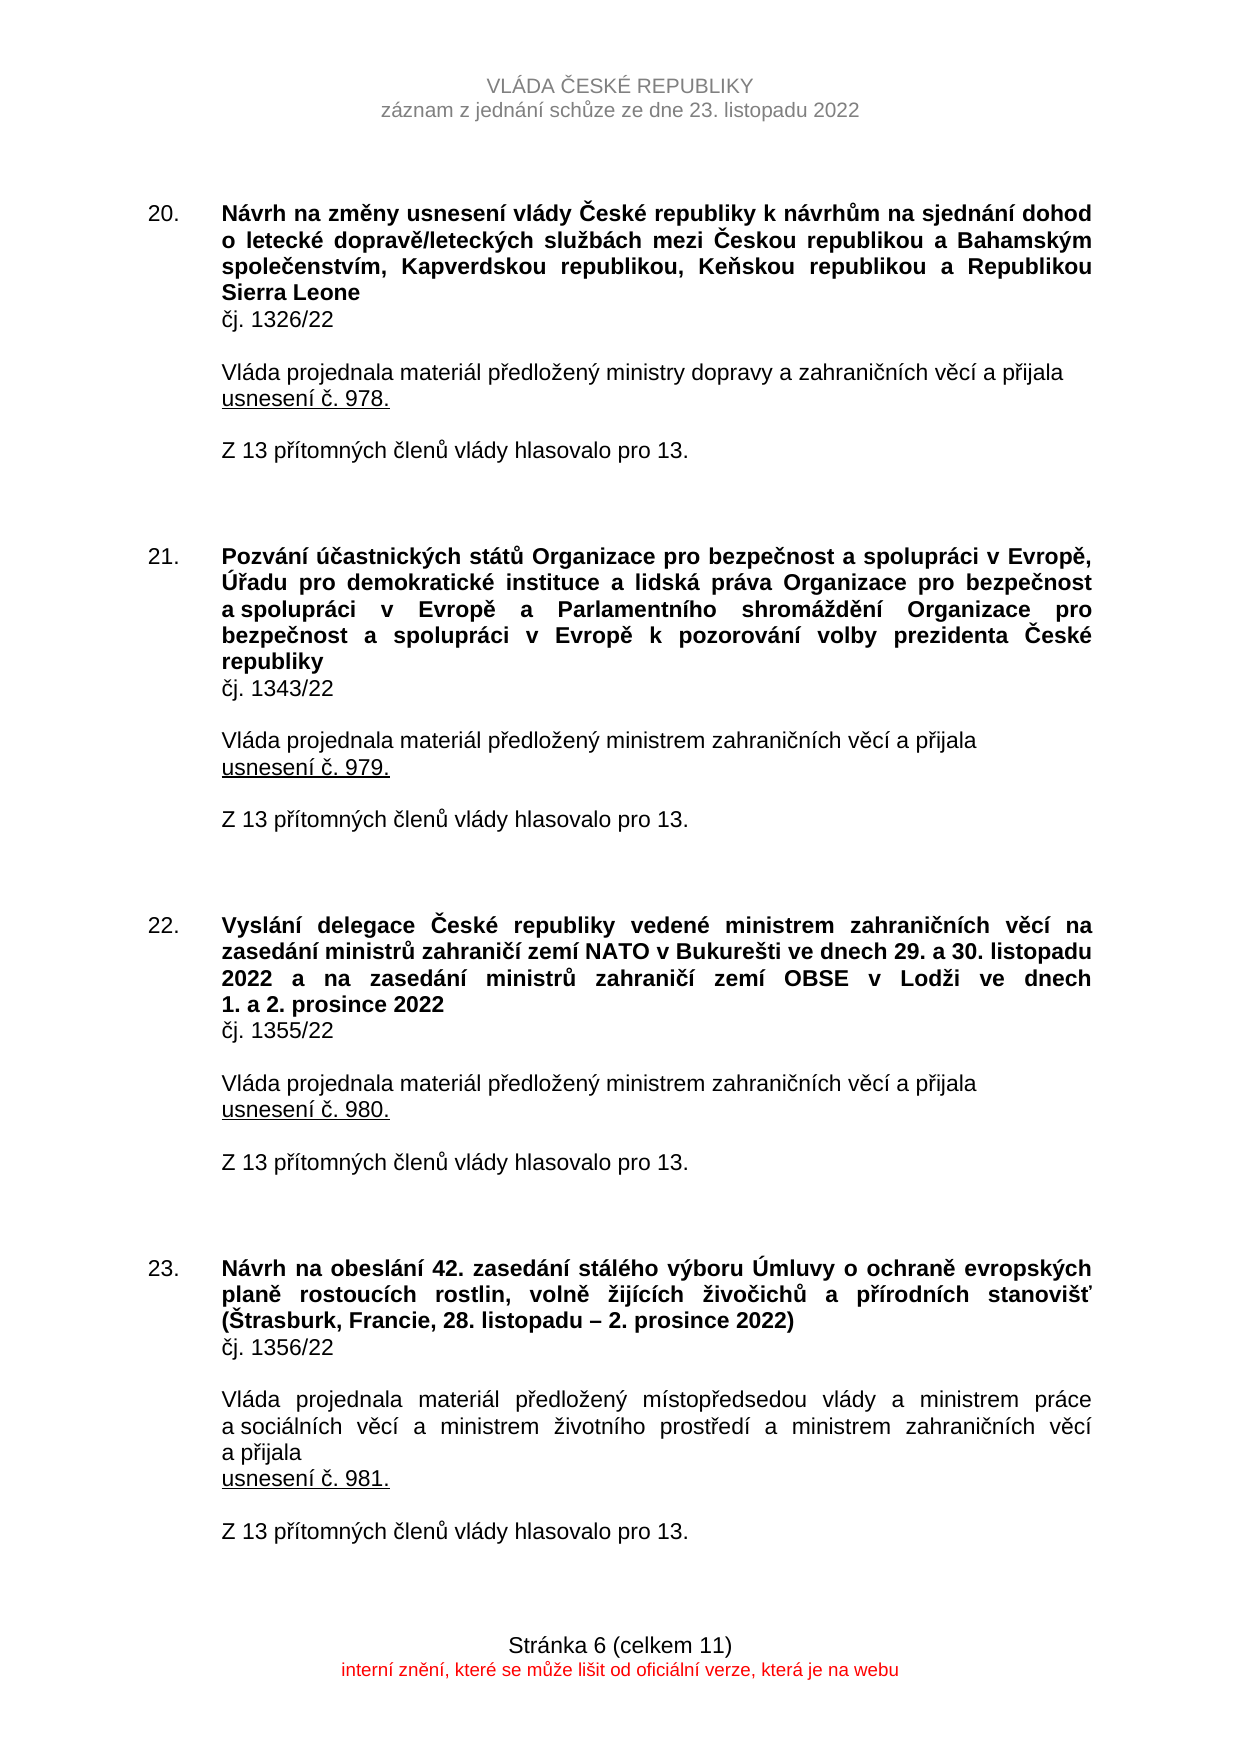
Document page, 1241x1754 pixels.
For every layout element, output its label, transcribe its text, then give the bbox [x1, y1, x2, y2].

text 21. Pozvání účastnických států Organizace pro bezpečnost a spolupráci v Evropě, Úřadu pro demokratické instituce a lidská práva Organizace pro bezpečnost a spolupráci v Evropě a Parlamentního shromáždění Organizace pro bezpečnost a spolupráci v Evropě k pozorování volby prezidenta České republiky [148, 543, 1093, 675]
text usnesení č. 980. [148, 1096, 1093, 1123]
text 23. Návrh na obeslání 42. zasedání stálého výboru Úmluvy o ochraně evropských planě rostoucích rostlin, volně žijících živočichů a přírodních stanovišť (Štrasburk, Francie, 28. listopadu – 2. prosince 2022) [148, 1254, 1093, 1333]
text 20. Návrh na změny usnesení vlády České republiky k návrhům na sjednání dohod o letecké dopravě/leteckých službách mezi Českou republikou a Bahamským společenstvím, Kapverdskou republikou, Keňskou republikou a Republikou Sierra Leone [148, 200, 1093, 306]
text Vláda projednala materiál předložený místopředsedou vlády a ministrem práce a sociálních věcí a ministrem životního prostředí a ministrem zahraničních věcí a přijala [148, 1386, 1093, 1465]
text čj. 1343/22 [148, 675, 1093, 701]
text čj. 1356/22 [148, 1333, 1093, 1360]
text Vláda projednala materiál předložený ministrem zahraničních věcí a přijala [148, 727, 1093, 754]
text Vláda projednala materiál předložený ministry dopravy a zahraničních věcí a přijala [148, 358, 1093, 385]
text čj. 1355/22 [148, 1017, 1093, 1044]
text Z 13 přítomných členů vlády hlasovalo pro 13. [148, 1518, 1093, 1544]
text Z 13 přítomných členů vlády hlasovalo pro 13. [148, 1149, 1093, 1175]
text Vláda projednala materiál předložený ministrem zahraničních věcí a přijala [148, 1070, 1093, 1096]
text usnesení č. 979. [148, 754, 1093, 780]
text 22. Vyslání delegace České republiky vedené ministrem zahraničních věcí na zasedání ministrů zahraničí zemí NATO v Bukurešti ve dnech 29. a 30. listopadu 2022 a na zasedání ministrů zahraničí zemí OBSE v Lodži ve dnech 1. a 2. prosince 2022 [148, 912, 1093, 1017]
text Z 13 přítomných členů vlády hlasovalo pro 13. [148, 437, 1093, 464]
text usnesení č. 981. [148, 1465, 1093, 1492]
text Z 13 přítomných členů vlády hlasovalo pro 13. [148, 806, 1093, 833]
text čj. 1326/22 [148, 306, 1093, 332]
text usnesení č. 978. [148, 385, 1093, 411]
